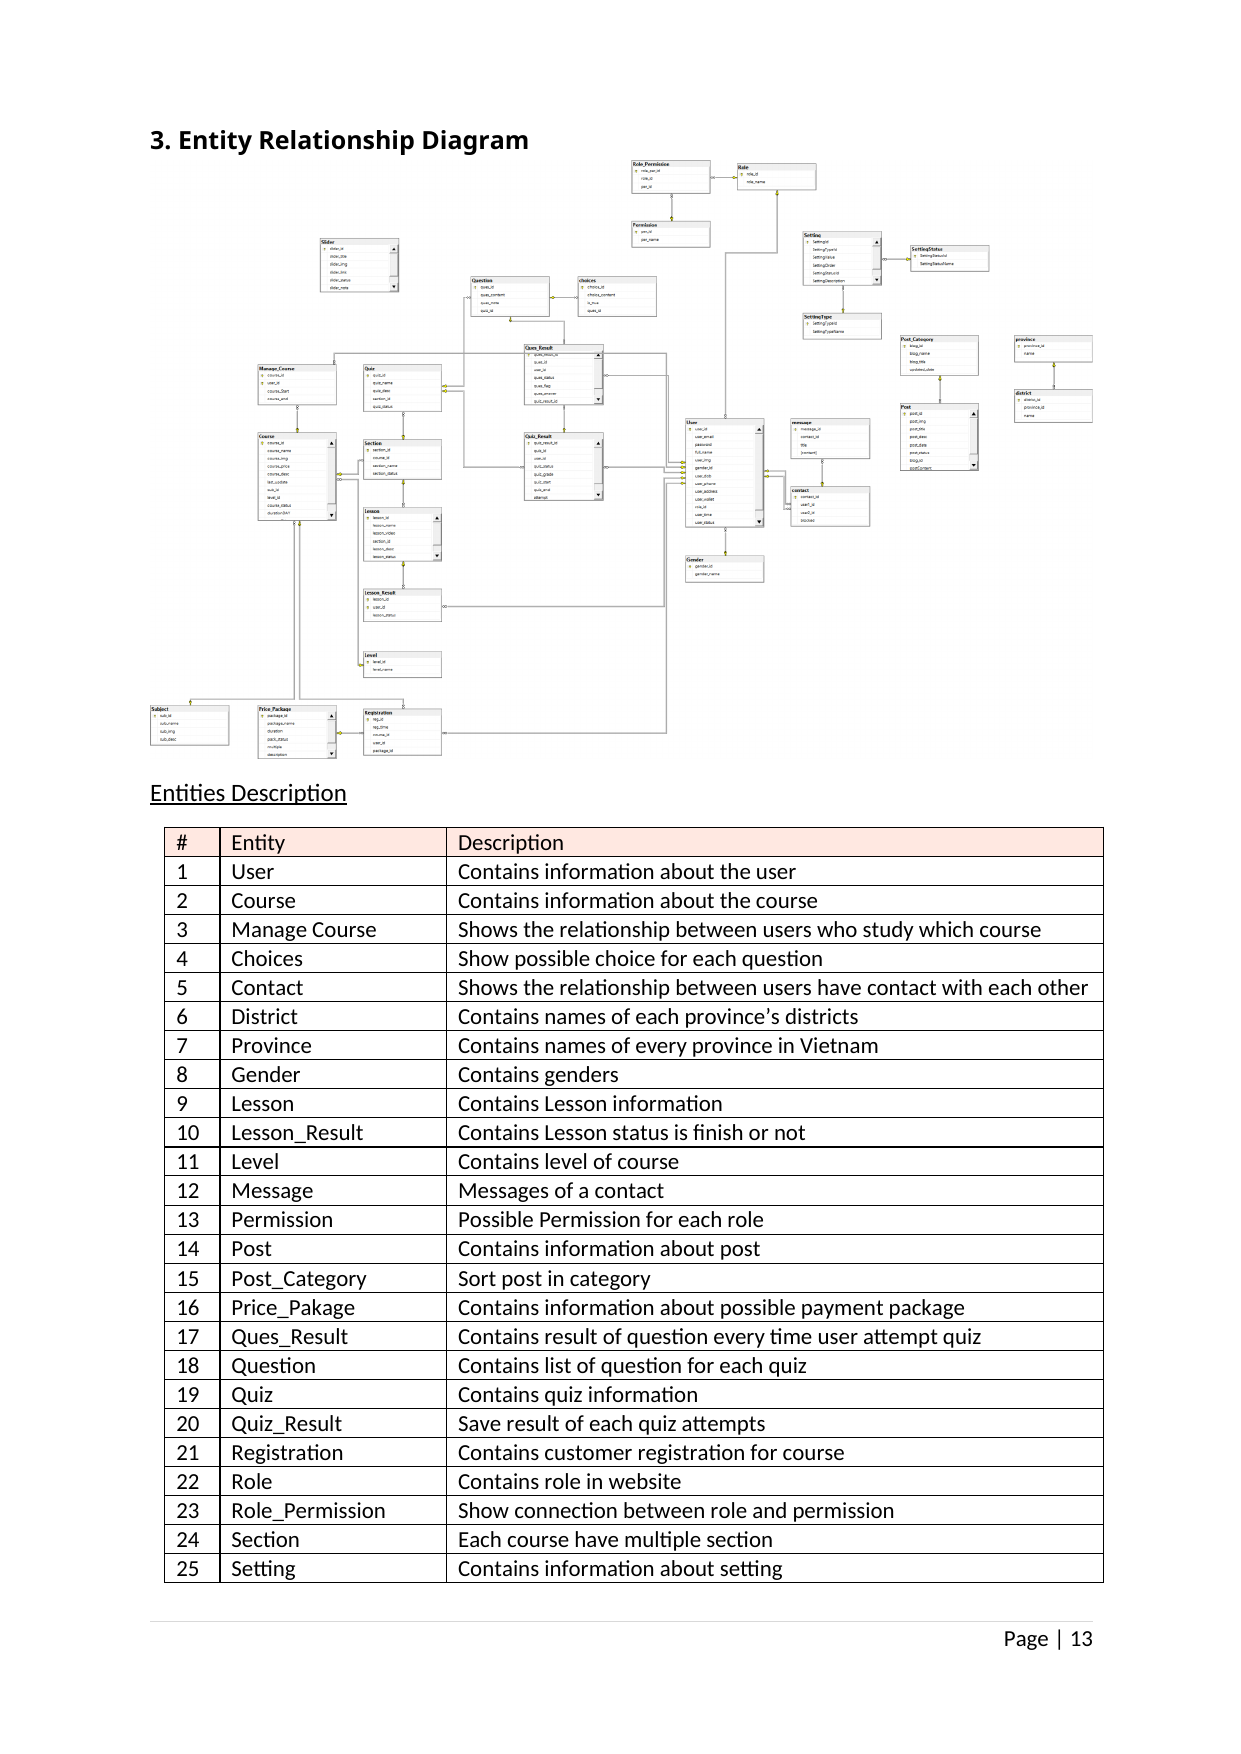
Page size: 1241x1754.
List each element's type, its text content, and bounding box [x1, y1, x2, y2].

table_cell 6 [165, 1002, 219, 1030]
table_cell Contains information about setting [447, 1554, 1103, 1582]
table_cell Question [221, 1351, 446, 1379]
table_cell Role_Permission [221, 1496, 446, 1524]
table_cell 5 [165, 973, 219, 1001]
table_cell 7 [165, 1031, 219, 1059]
table_cell Messages of a contact [447, 1176, 1103, 1204]
table_cell Price_Pakage [221, 1293, 446, 1321]
table_cell Contains Lesson status is finish or not [447, 1118, 1103, 1146]
table_cell Shows the relationship between users have contact with each other [447, 973, 1103, 1001]
table_cell 16 [165, 1293, 219, 1321]
table_cell Permission [221, 1206, 446, 1233]
table_cell 21 [165, 1438, 219, 1466]
table_cell 15 [165, 1264, 219, 1292]
table_cell 25 [165, 1554, 219, 1582]
table_cell Quiz_Result [221, 1409, 446, 1437]
table_cell User [221, 857, 446, 885]
table_cell 18 [165, 1351, 219, 1379]
table_cell Contains information about the course [447, 886, 1103, 914]
table_cell 13 [165, 1206, 219, 1233]
table_cell Show possible choice for each question [447, 944, 1103, 972]
subtitle 3. Entity Relationship Diagram [150, 121, 1093, 157]
table_cell Possible Permission for each role [447, 1206, 1103, 1233]
table_cell Role [221, 1467, 446, 1495]
table_cell Ques_Result [221, 1322, 446, 1350]
table_cell Post_Category [221, 1264, 446, 1292]
table_header Entity [221, 828, 446, 856]
table_cell Contains list of question for each quiz [447, 1351, 1103, 1379]
table_cell Post [221, 1235, 446, 1263]
table_cell Contains Lesson information [447, 1089, 1103, 1117]
table_cell Message [221, 1176, 446, 1204]
table_cell 17 [165, 1322, 219, 1350]
table_cell 12 [165, 1176, 219, 1204]
table_cell Contains names of each province’s districts [447, 1002, 1103, 1030]
table_cell Level [221, 1148, 446, 1175]
table_cell Registration [221, 1438, 446, 1466]
table_cell Contains role in website [447, 1467, 1103, 1495]
table_cell Manage Course [221, 915, 446, 943]
table_cell Section [221, 1525, 446, 1553]
table_cell 20 [165, 1409, 219, 1437]
table_cell Contains information about post [447, 1235, 1103, 1263]
table_cell Contains quiz information [447, 1380, 1103, 1408]
table_cell Gender [221, 1060, 446, 1088]
table_cell 23 [165, 1496, 219, 1524]
table_cell Setting [221, 1554, 446, 1582]
table_cell 11 [165, 1148, 219, 1175]
table_cell Contains information about possible payment package [447, 1293, 1103, 1321]
table_cell Contains genders [447, 1060, 1103, 1088]
table_cell 3 [165, 915, 219, 943]
table_cell 24 [165, 1525, 219, 1553]
table_cell District [221, 1002, 446, 1030]
table_cell Each course have multiple section [447, 1525, 1103, 1553]
table_cell 22 [165, 1467, 219, 1495]
table_cell 10 [165, 1118, 219, 1146]
table_header # [165, 828, 219, 856]
table_cell Quiz [221, 1380, 446, 1408]
picture [150, 160, 1093, 759]
table_cell 9 [165, 1089, 219, 1117]
table_cell Contains information about the user [447, 857, 1103, 885]
table_cell 14 [165, 1235, 219, 1263]
table_header Description [447, 828, 1103, 856]
table_cell Contains customer registration for course [447, 1438, 1103, 1466]
table_cell Show connection between role and permission [447, 1496, 1103, 1524]
table_cell Course [221, 886, 446, 914]
table_cell 8 [165, 1060, 219, 1088]
table_cell Lesson [221, 1089, 446, 1117]
table_cell 2 [165, 886, 219, 914]
table_cell Province [221, 1031, 446, 1059]
text Entities Description [150, 777, 1093, 808]
table_cell 19 [165, 1380, 219, 1408]
table_cell 4 [165, 944, 219, 972]
table_cell Contains names of every province in Vietnam [447, 1031, 1103, 1059]
table_cell Save result of each quiz attempts [447, 1409, 1103, 1437]
table_cell Contains level of course [447, 1148, 1103, 1175]
table_cell Lesson_Result [221, 1118, 446, 1146]
table_cell Choices [221, 944, 446, 972]
table_cell Shows the relationship between users who study which course [447, 915, 1103, 943]
table_cell Contact [221, 973, 446, 1001]
table_cell Sort post in category [447, 1264, 1103, 1292]
table_cell 1 [165, 857, 219, 885]
table_cell Contains result of question every time user attempt quiz [447, 1322, 1103, 1350]
